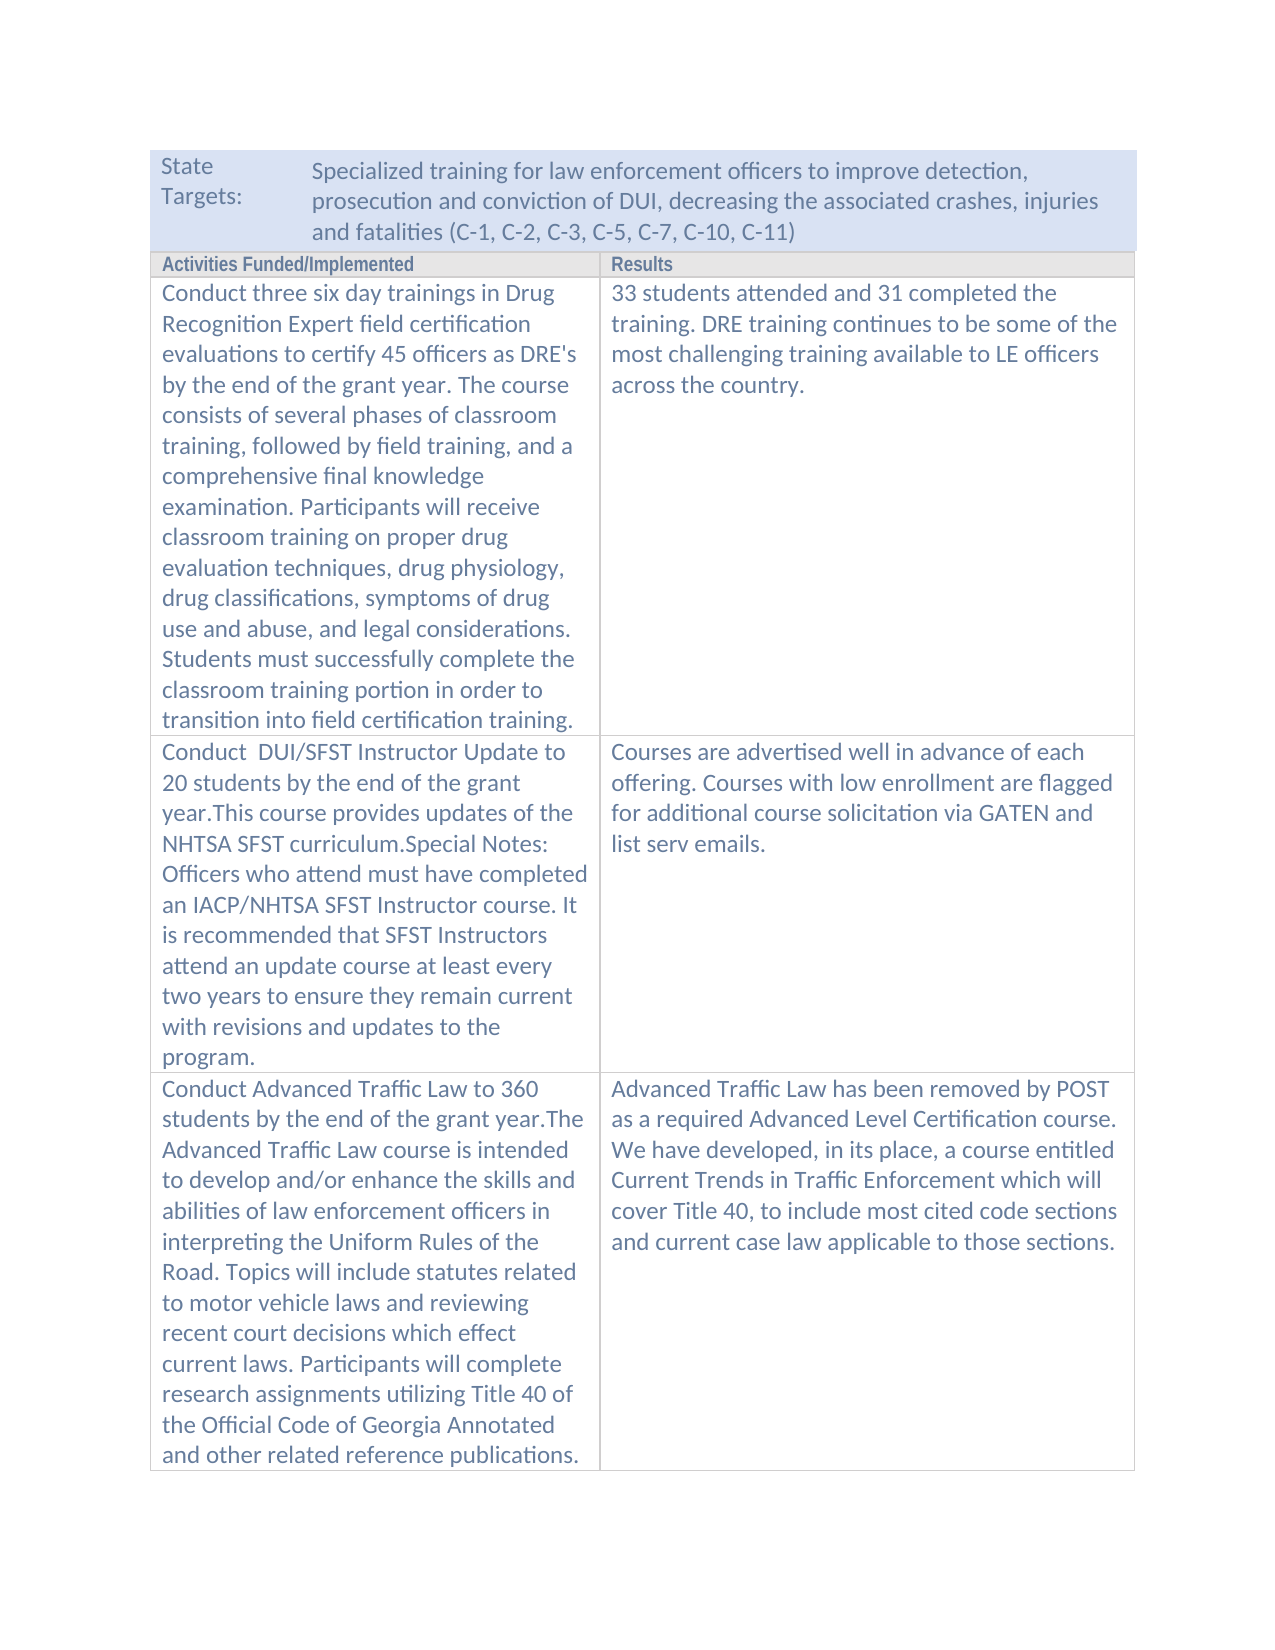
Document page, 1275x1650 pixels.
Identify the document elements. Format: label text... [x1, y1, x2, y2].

table_header Results [601, 253, 1134, 276]
table_cell Specialized training for law enforcement officers to improve detection, prosecution and conviction of DUI, decreasing the associated crashes, injuries and fatalities (C-1, C-2, C-3, C-5, C-7, C-10, C-11) [300, 150, 1137, 251]
table_cell Conduct three six day trainings in Drug Recognition Expert field certification evaluations to certify 45 officers as DRE's by the end of the grant year. The course consists of several phases of classroom training, followed by field training, and a comprehensive final knowledge examination. Participants will receive classroom training on proper drug evaluation techniques, drug physiology, drug classifications, symptoms of drug use and abuse, and legal considerations. Students must successfully complete the classroom training portion in order to transition into field certification training. [151, 278, 599, 735]
table_cell Advanced Traffic Law has been removed by POST as a required Advanced Level Certification course. We have developed, in its place, a course entitled Current Trends in Traffic Enforcement which will cover Title 40, to include most cited code sections and current case law applicable to those sections. [601, 1073, 1134, 1470]
table_cell Courses are advertised well in advance of each offering. Courses with low enrollment are flagged for additional course solicitation via GATEN and list serv emails. [601, 736, 1134, 1072]
table_cell Conduct Advanced Traffic Law to 360 students by the end of the grant year.The Advanced Traffic Law course is intended to develop and/or enhance the skills and abilities of law enforcement officers in interpreting the Uniform Rules of the Road. Topics will include statutes related to motor vehicle laws and reviewing recent court decisions which effect current laws. Participants will complete research assignments utilizing Title 40 of the Official Code of Georgia Annotated and other related reference publications. [151, 1073, 599, 1470]
table_cell Conduct DUI/SFST Instructor Update to 20 students by the end of the grant year.This course provides updates of the NHTSA SFST curriculum.Special Notes: Officers who attend must have completed an IACP/NHTSA SFST Instructor course. It is recommended that SFST Instructors attend an update course at least every two years to ensure they remain current with revisions and updates to the program. [151, 736, 599, 1072]
table_header Activities Funded/Implemented [151, 253, 599, 276]
table_cell State Targets: [150, 150, 300, 251]
table_cell 33 students attended and 31 completed the training. DRE training continues to be some of the most challenging training available to LE officers across the country. [601, 278, 1134, 735]
